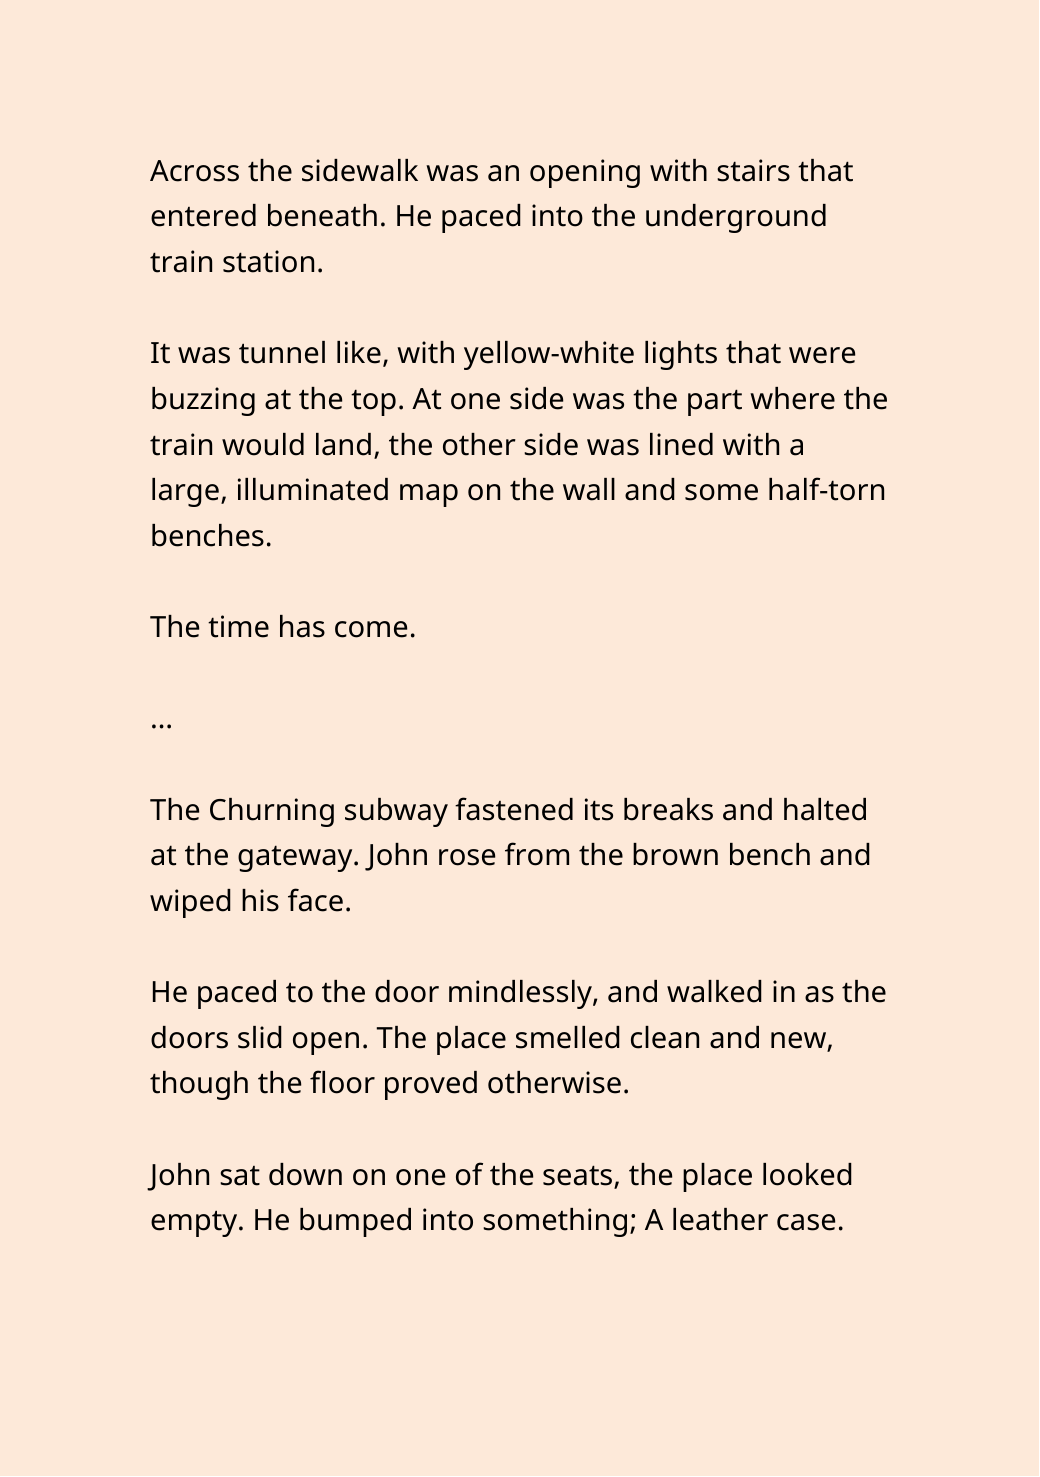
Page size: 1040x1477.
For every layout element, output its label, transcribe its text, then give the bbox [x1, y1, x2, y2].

text The time has come. [150, 606, 889, 646]
text He paced to the door mindlessly, and walked in as the doors slid open. The place smelled clean and new, though the floor proved otherwise. [150, 971, 889, 1102]
text The Churning subway fastened its breaks and halted at the gateway. John rose from the brown bench and wiped his face. [150, 789, 889, 920]
text … [150, 697, 889, 737]
text It was tunnel like, with yellow-white lights that were buzzing at the top. At one side was the part where the train would land, the other side was lined with a large, illuminated map on the wall and some half-torn benches. [150, 332, 889, 555]
text Across the sidewalk was an opening with stairs that entered beneath. He paced into the underground train station. [150, 150, 889, 281]
